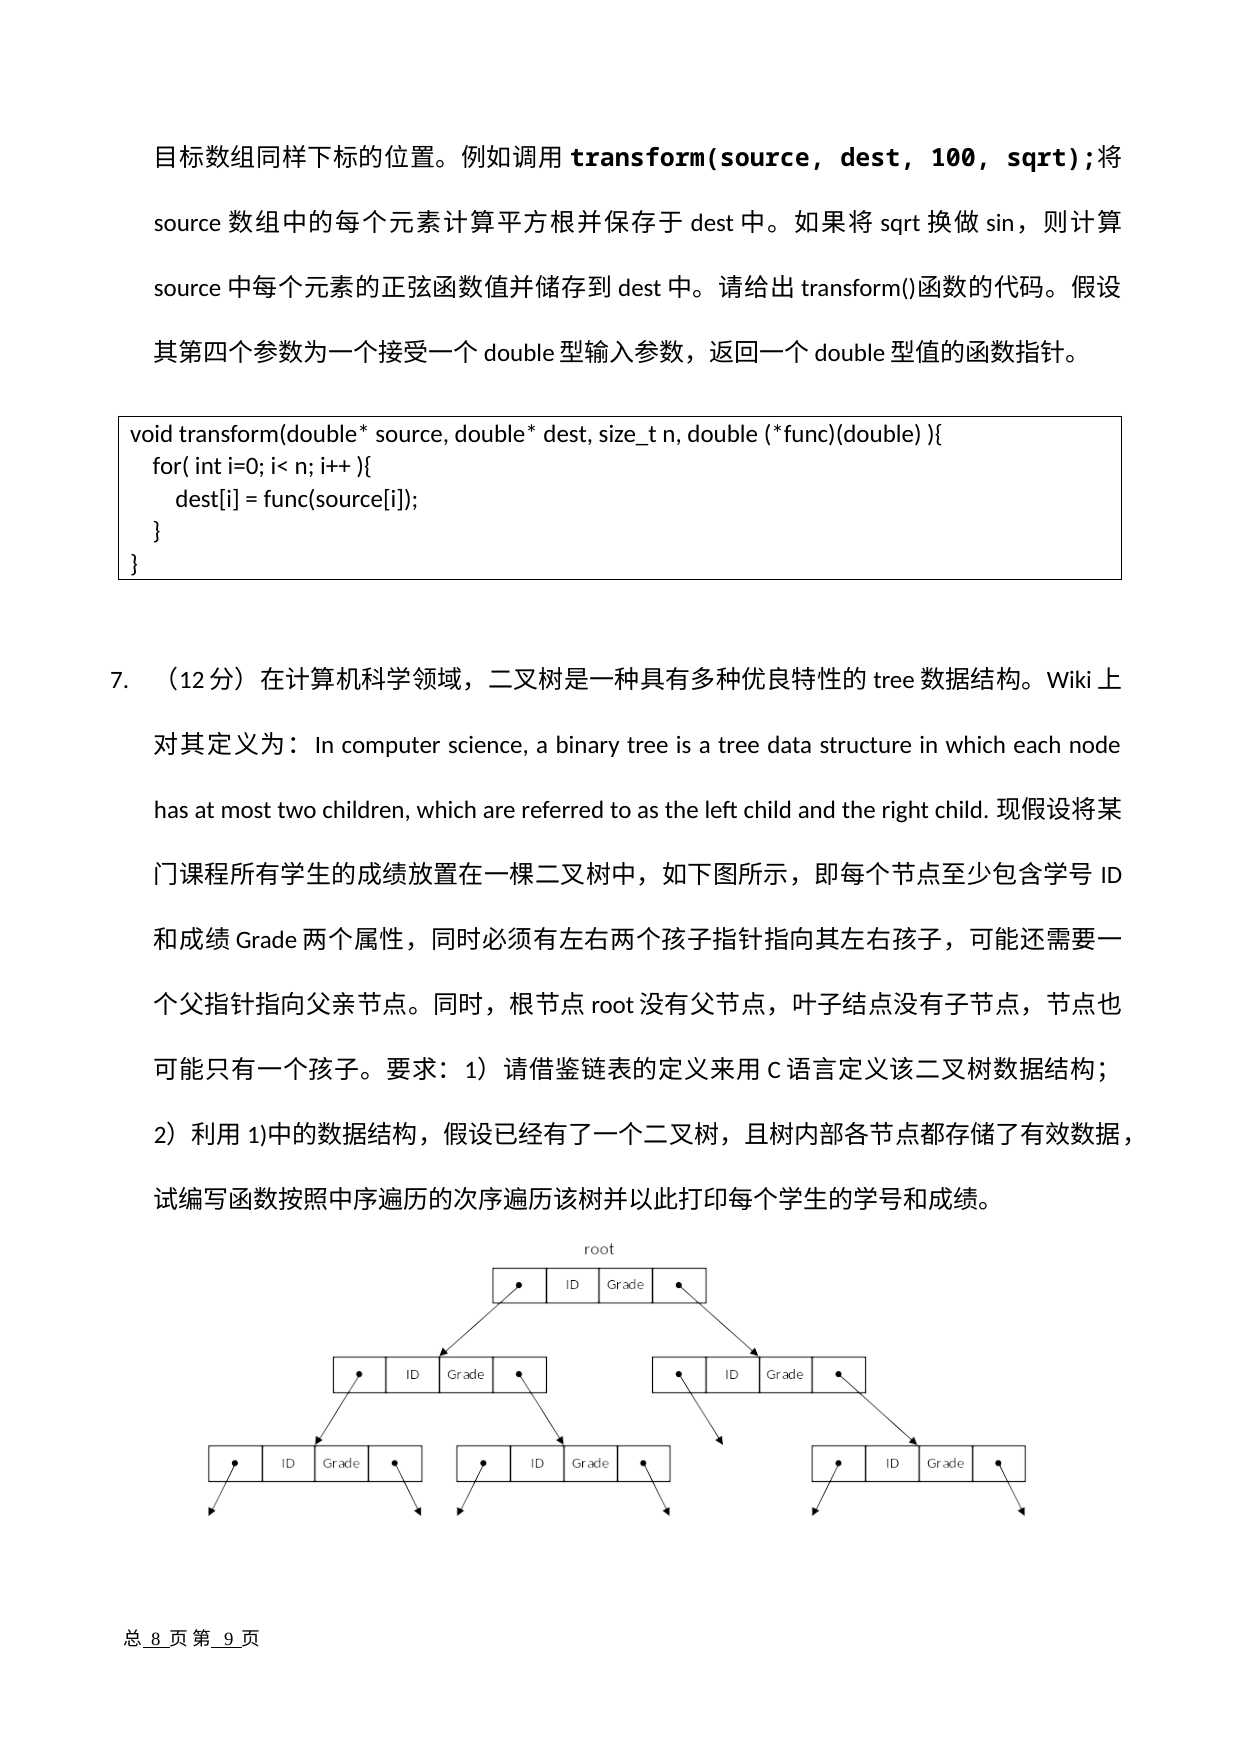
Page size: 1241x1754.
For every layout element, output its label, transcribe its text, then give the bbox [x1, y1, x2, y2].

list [110, 123, 1122, 383]
list （12分）在计算机科学领域，二叉树是一种具有多种优良特性的tree数据结构。Wiki上对其定义为：In computer science, a binary tree is a tree data structure in which each node has at most two children, which are referred to as the left child and the right child. 现假设将某门课程所有学生的成绩放置在一棵二叉树中，如下图所示，即每个节点至少包含学号ID和成绩Grade两个属性，同时必须有左右两个孩子指针指向其左右孩子，可能还需要一个父指针指向父亲节点。同时，根节点root没有父节点，叶子结点没有子节点，节点也可能只有一个孩子。要求：1）请借鉴链表的定义来用C语言定义该二叉树数据结构；2）利用1)中的数据结构，假设已经有了一个二叉树，且树内部各节点都存储了有效数据，试编写函数按照中序遍历的次序遍历该树并以此打印每个学生的学号和成绩。 [110, 645, 1122, 1230]
table_header void transform(double* source, double* dest, size_t n, double (*func)(double) ){ for( int i=0; i< n; i++ ){ dest[i] = func(source[i]); } } [119, 417, 1121, 579]
